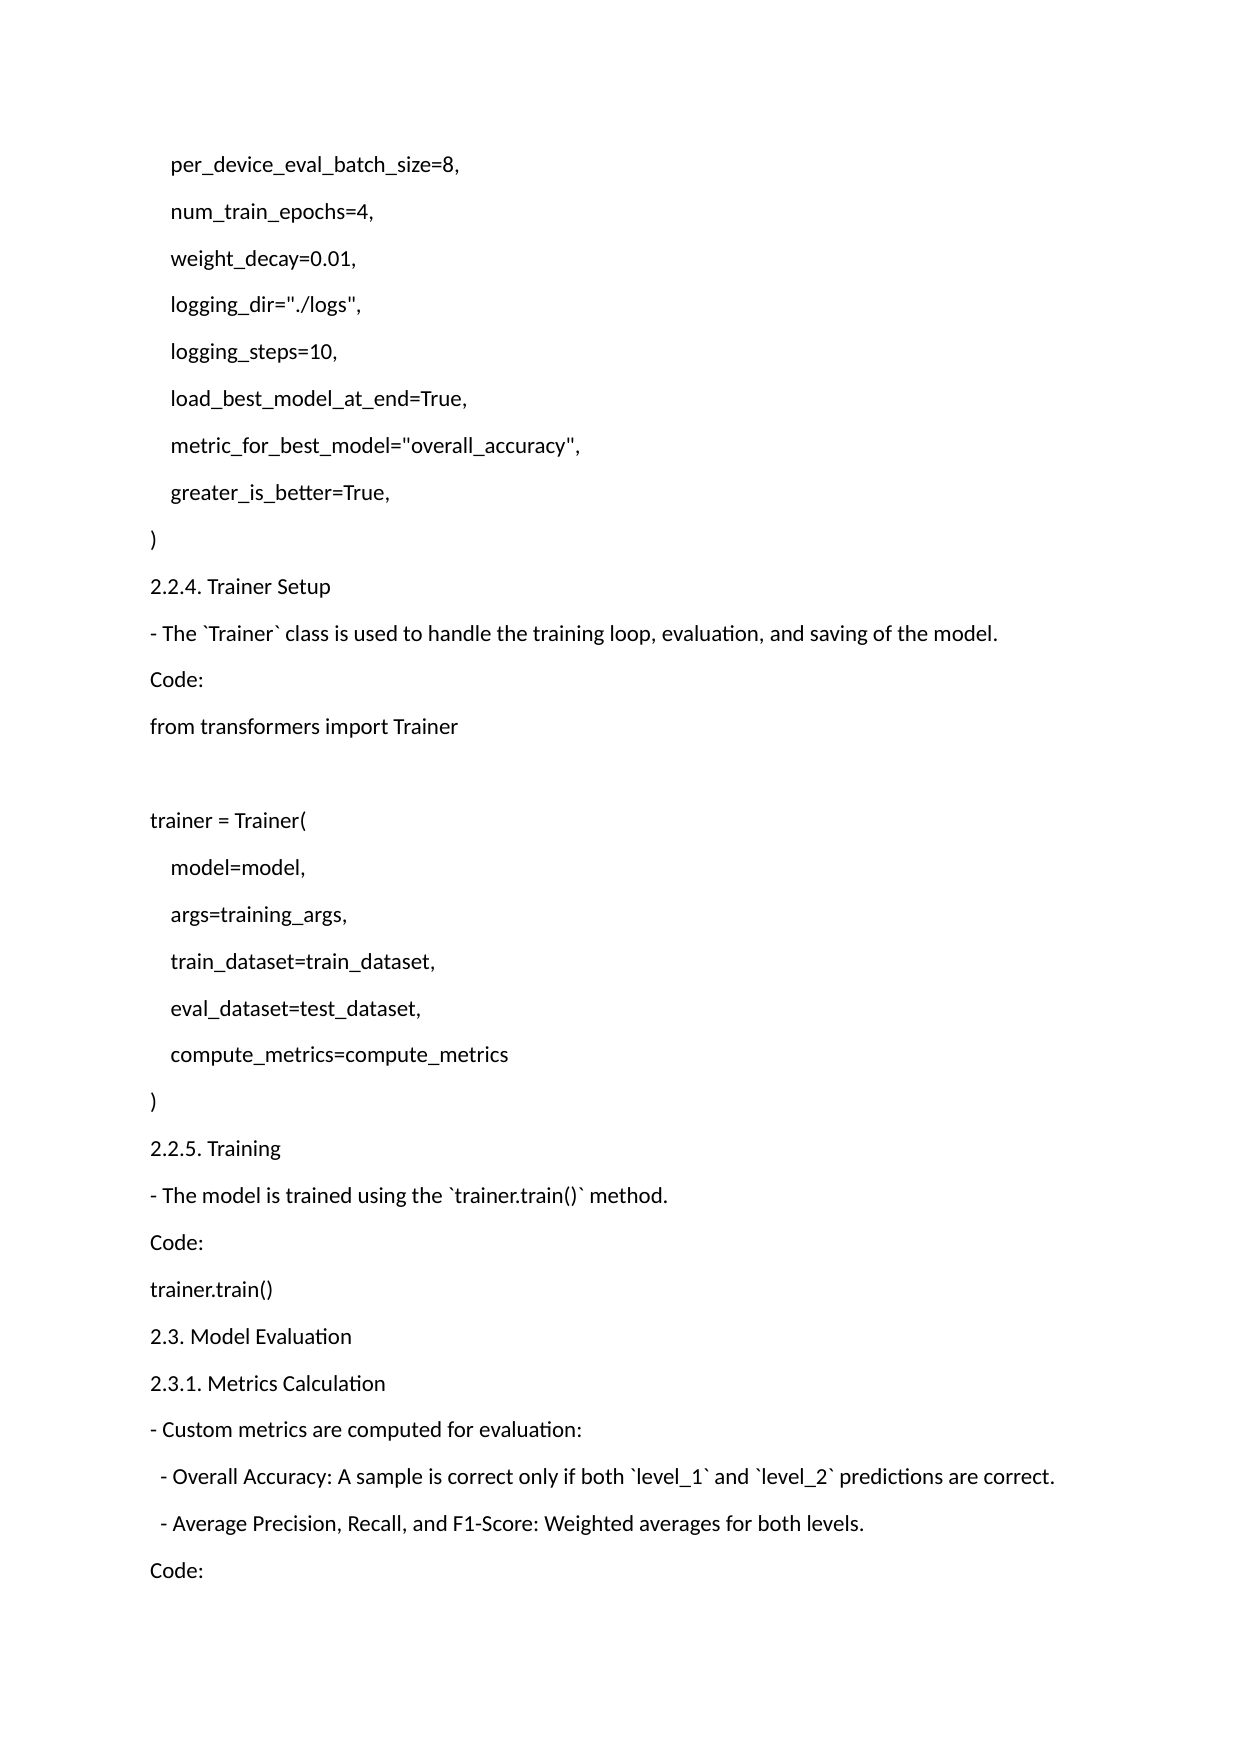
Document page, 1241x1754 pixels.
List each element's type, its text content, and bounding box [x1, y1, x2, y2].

text metric_for_best_model="overall_accuracy", [150, 431, 1090, 459]
text 2.3.1. Metrics Calculation [150, 1369, 1090, 1397]
text - Custom metrics are computed for evaluation: [150, 1416, 1090, 1444]
text logging_dir="./logs", [150, 291, 1090, 319]
text num_train_epochs=4, [150, 197, 1090, 225]
text per_device_eval_batch_size=8, [150, 150, 1090, 178]
text train_dataset=train_dataset, [150, 947, 1090, 975]
text from transformers import Trainer [150, 712, 1090, 741]
text weight_decay=0.01, [150, 244, 1090, 272]
text 2.3. Model Evaluation [150, 1322, 1090, 1350]
text Code: [150, 1556, 1090, 1584]
text trainer = Trainer( [150, 806, 1090, 834]
text args=training_args, [150, 900, 1090, 928]
text 2.2.5. Training [150, 1134, 1090, 1162]
text ) [150, 1087, 1090, 1116]
text load_best_model_at_end=True, [150, 384, 1090, 412]
text trainer.train() [150, 1275, 1090, 1303]
text greater_is_better=True, [150, 478, 1090, 506]
text compute_metrics=compute_metrics [150, 1041, 1090, 1069]
text eval_dataset=test_dataset, [150, 994, 1090, 1022]
text logging_steps=10, [150, 337, 1090, 366]
text - The `Trainer` class is used to handle the training loop, evaluation, and saving of the model. [150, 619, 1090, 647]
text ) [150, 525, 1090, 553]
text 2.2.4. Trainer Setup [150, 572, 1090, 600]
text - The model is trained using the `trainer.train()` method. [150, 1181, 1090, 1209]
text - Overall Accuracy: A sample is correct only if both `level_1` and `level_2` predictions are correct. [150, 1462, 1090, 1491]
text - Average Precision, Recall, and F1-Score: Weighted averages for both levels. [150, 1509, 1090, 1537]
text Code: [150, 666, 1090, 694]
text model=model, [150, 853, 1090, 881]
text Code: [150, 1228, 1090, 1256]
